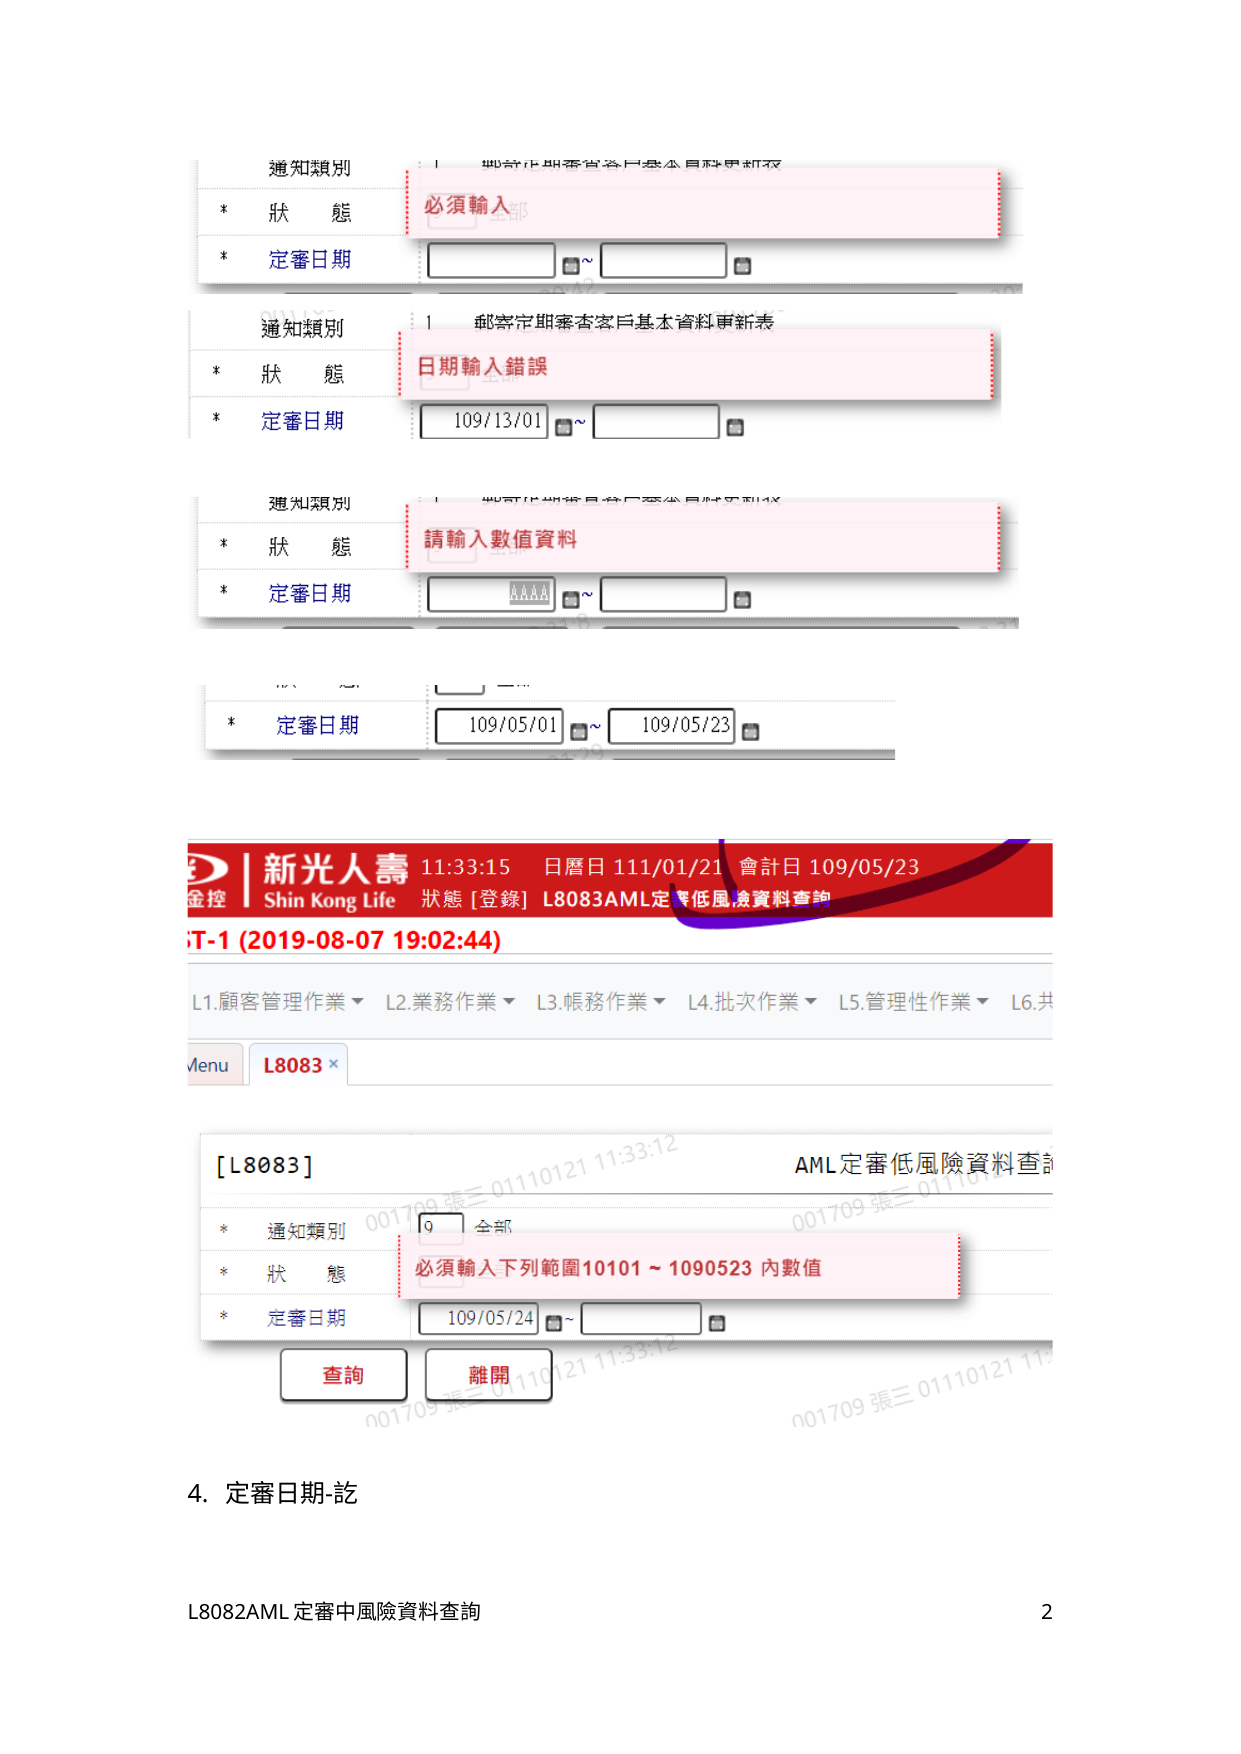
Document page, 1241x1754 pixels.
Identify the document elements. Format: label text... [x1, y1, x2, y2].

list 定審日期-訖 [187, 1472, 1053, 1510]
picture [187, 160, 1023, 294]
picture [187, 685, 1053, 1427]
picture [187, 310, 1002, 439]
picture [187, 497, 1019, 629]
